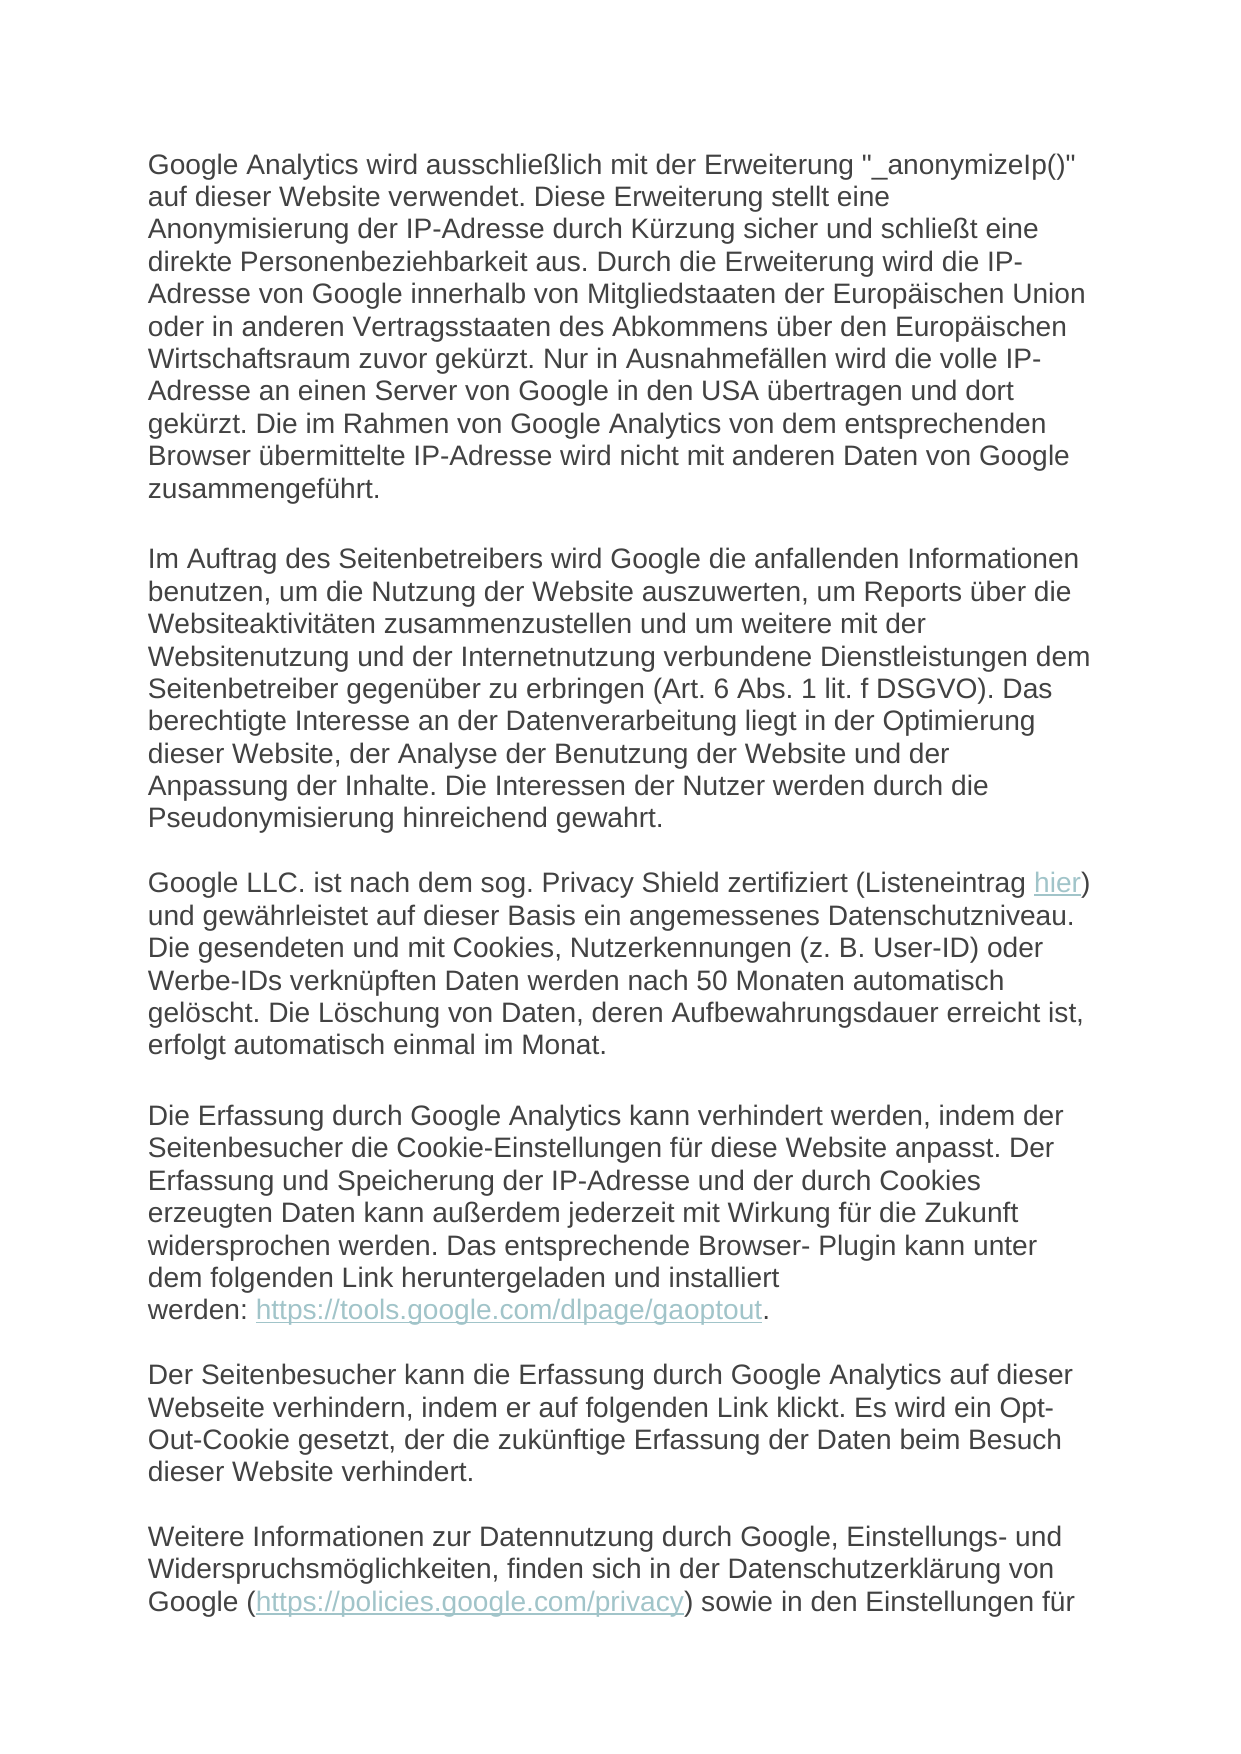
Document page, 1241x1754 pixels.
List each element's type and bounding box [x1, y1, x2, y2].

text [148, 148, 1093, 1617]
